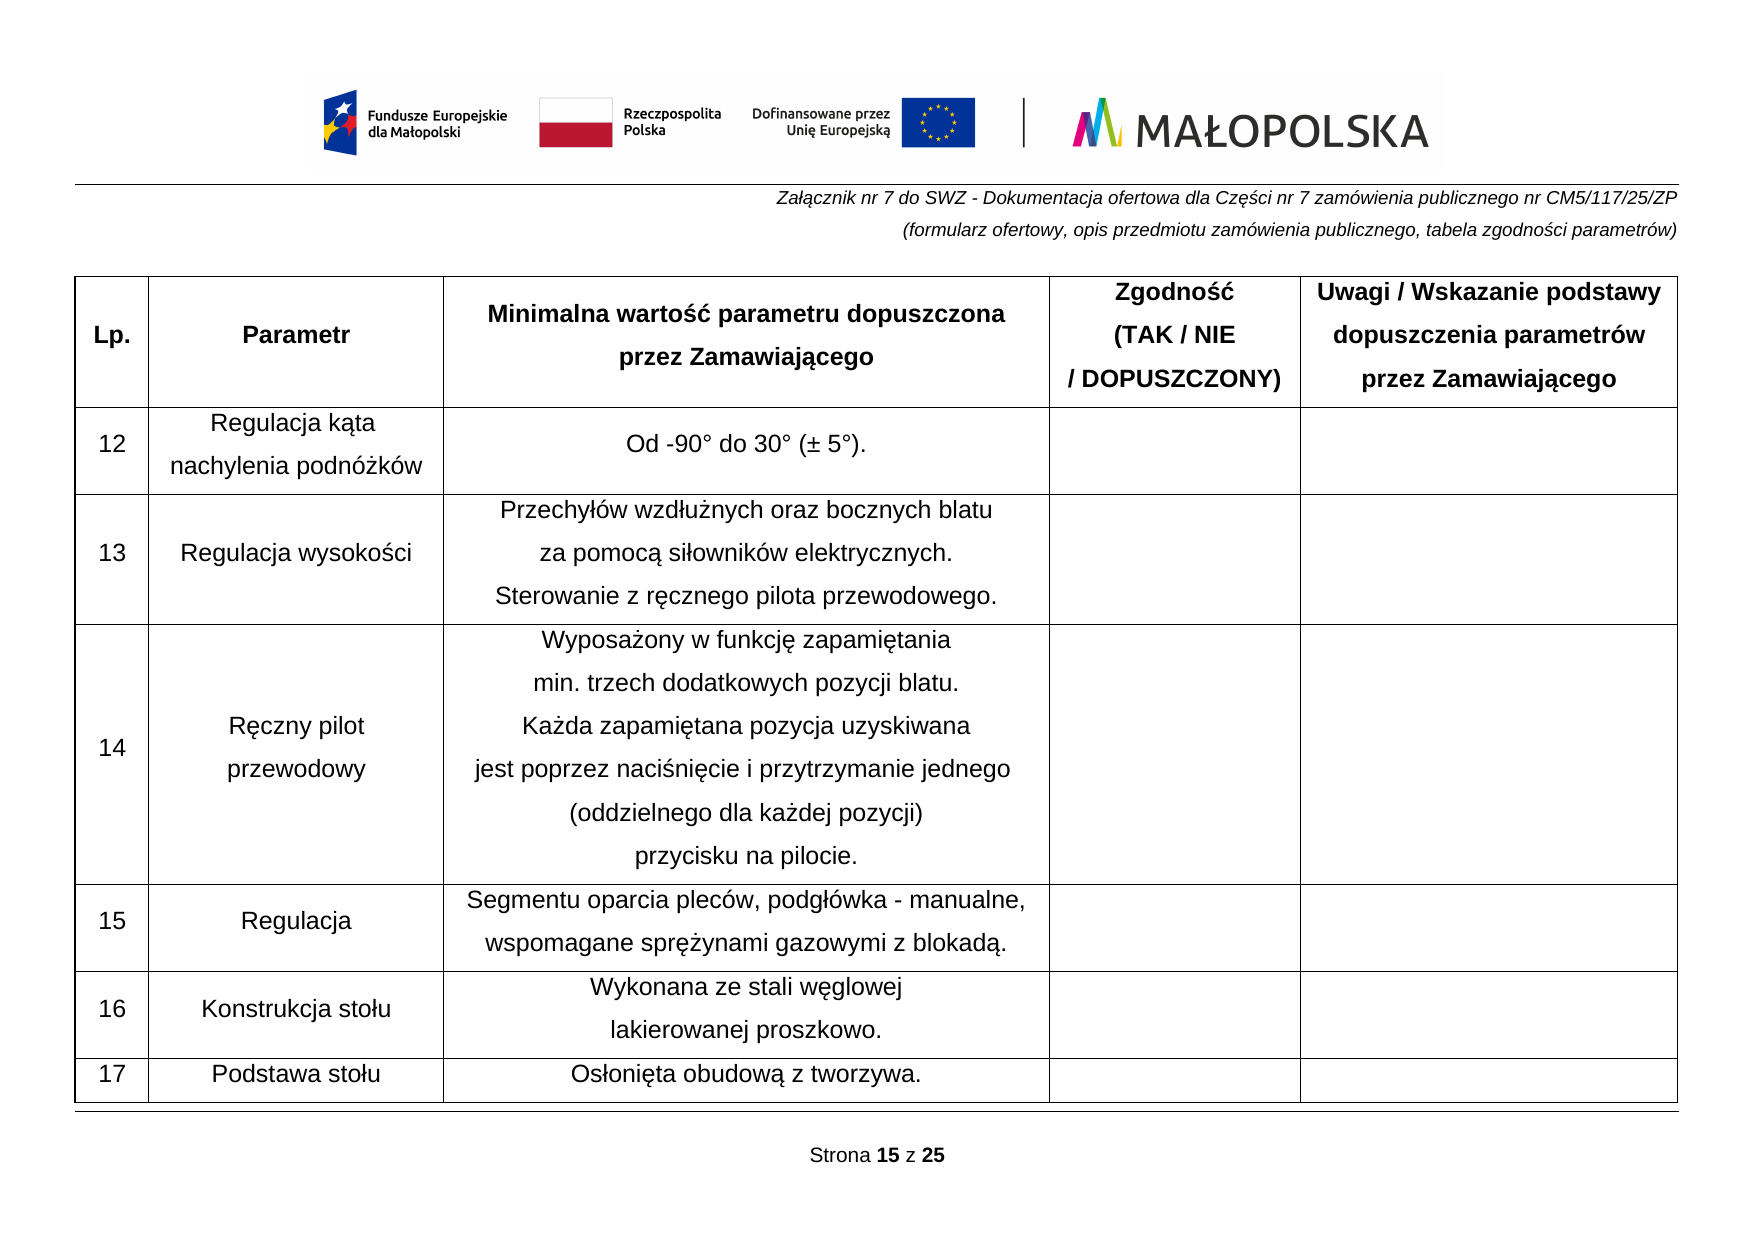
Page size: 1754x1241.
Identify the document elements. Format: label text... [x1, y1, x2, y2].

table_cell Podstawa stołu [149, 1059, 443, 1102]
table_cell 12 [76, 408, 148, 494]
table_cell [1050, 408, 1300, 494]
table_cell Regulacja wysokości [149, 495, 443, 624]
table_cell Przechyłów wzdłużnych oraz bocznych blatu za pomocą siłowników elektrycznych. Sterowanie z ręcznego pilota przewodowego. [444, 495, 1049, 624]
table_cell [1301, 972, 1677, 1058]
table_cell Konstrukcja stołu [149, 972, 443, 1058]
table_header Lp. [76, 277, 148, 407]
table_cell Ręczny pilot przewodowy [149, 625, 443, 884]
table_cell Od -90° do 30° (± 5°). [444, 408, 1049, 494]
table_cell Regulacja kąta nachylenia podnóżków [149, 408, 443, 494]
table_cell [1301, 1059, 1677, 1102]
table_cell 17 [76, 1059, 148, 1102]
table_cell [1050, 495, 1300, 624]
table_cell Segmentu oparcia pleców, podgłówka - manualne, wspomagane sprężynami gazowymi z blokadą. [444, 885, 1049, 971]
table_cell [1050, 625, 1300, 884]
table_cell Regulacja [149, 885, 443, 971]
table_cell 13 [76, 495, 148, 624]
table_cell [1301, 885, 1677, 971]
table_header Minimalna wartość parametru dopuszczona przez Zamawiającego [444, 277, 1049, 407]
table_cell [1050, 972, 1300, 1058]
table_header Parametr [149, 277, 443, 407]
table_header Zgodność (TAK / NIE / DOPUSZCZONY) [1050, 277, 1300, 407]
table_header Uwagi / Wskazanie podstawy dopuszczenia parametrów przez Zamawiającego [1301, 277, 1677, 407]
table_cell [1301, 408, 1677, 494]
table_cell 15 [76, 885, 148, 971]
table_cell [1050, 1059, 1300, 1102]
table_cell Osłonięta obudową z tworzywa. [444, 1059, 1049, 1102]
table_cell [1301, 495, 1677, 624]
table_cell [1301, 625, 1677, 884]
table_cell 16 [76, 972, 148, 1058]
table_cell 14 [76, 625, 148, 884]
table_cell Wyposażony w funkcję zapamiętania min. trzech dodatkowych pozycji blatu. Każda zapamiętana pozycja uzyskiwana jest poprzez naciśnięcie i przytrzymanie jednego (oddzielnego dla każdej pozycji) przycisku na pilocie. [444, 625, 1049, 884]
table_cell Wykonana ze stali węglowej lakierowanej proszkowo. [444, 972, 1049, 1058]
table_cell [1050, 885, 1300, 971]
